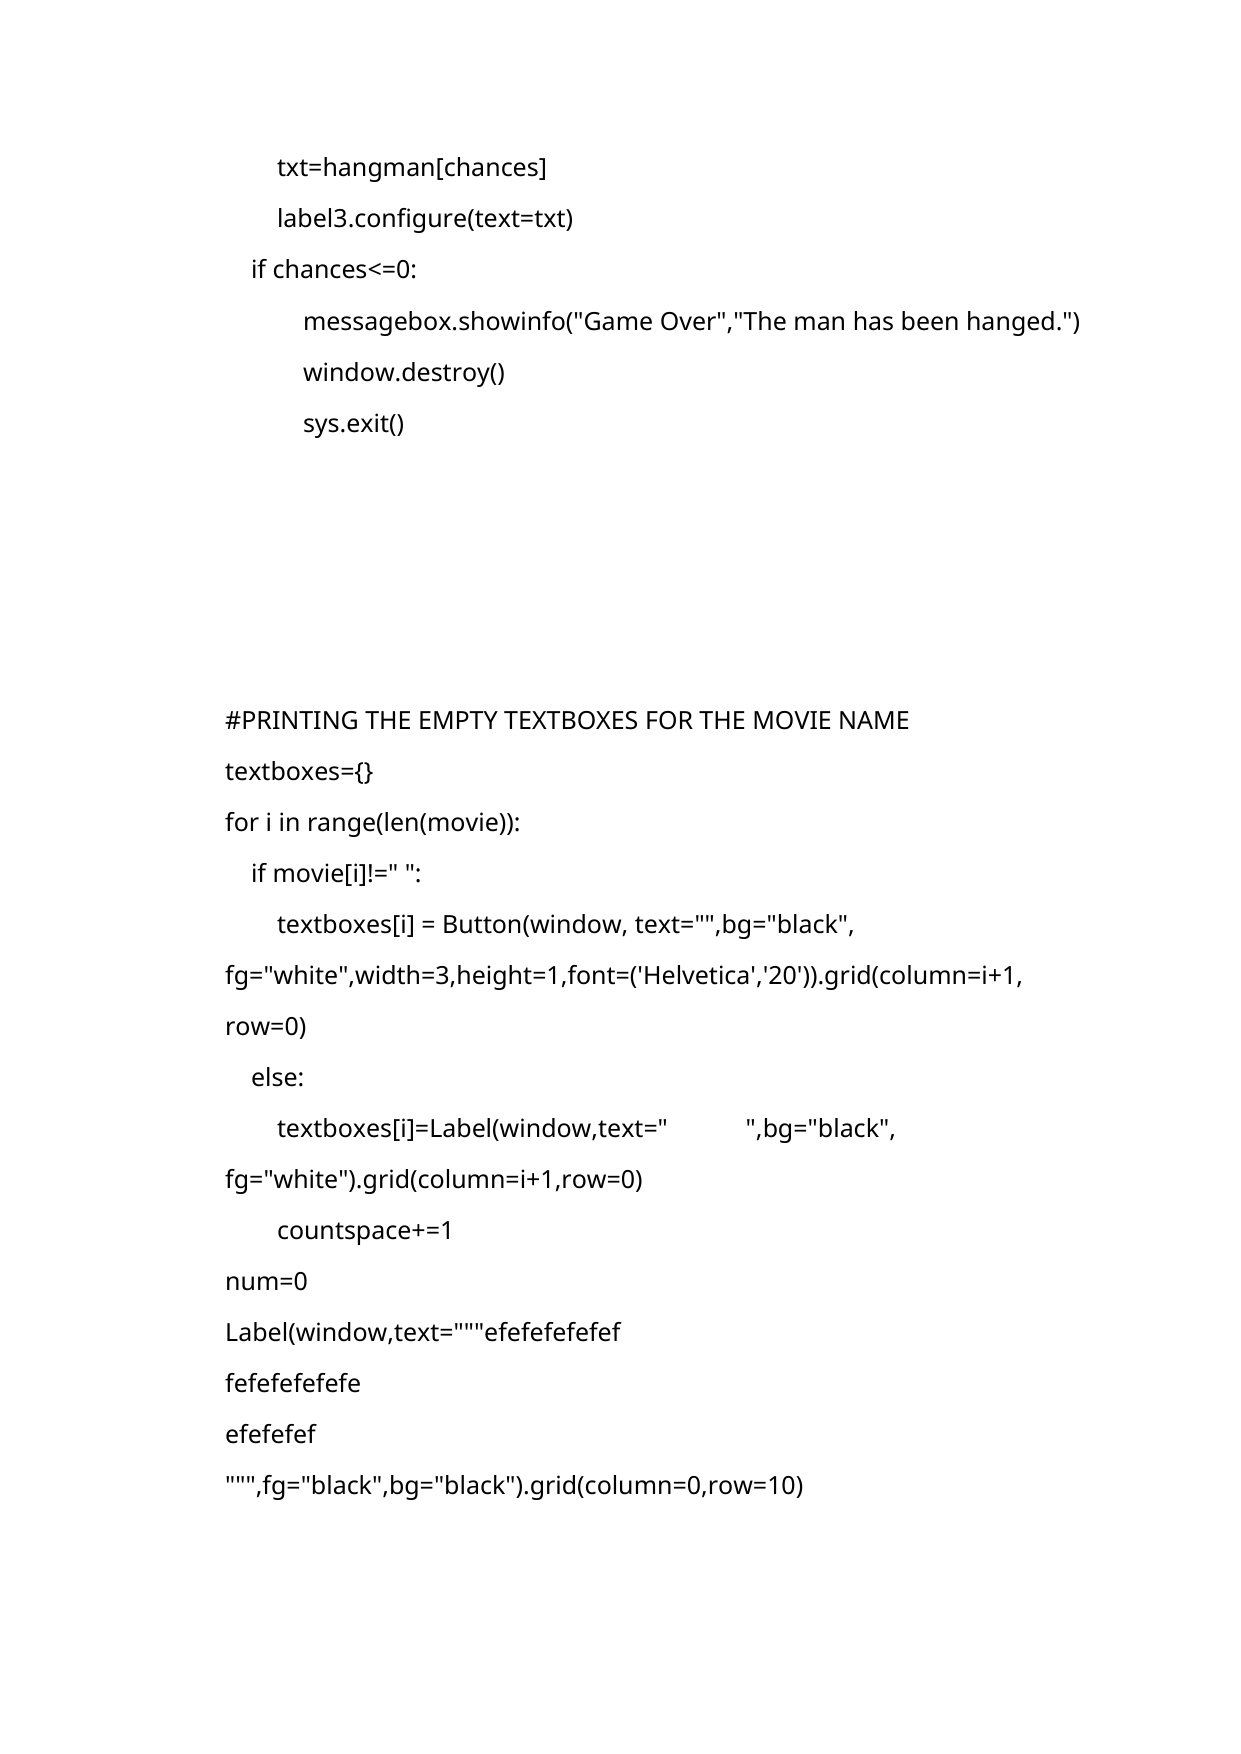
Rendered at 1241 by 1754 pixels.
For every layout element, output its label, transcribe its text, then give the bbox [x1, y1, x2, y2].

list for i in range(len(movie)): [225, 804, 1090, 838]
list else: [225, 1060, 1090, 1094]
list textboxes={} [225, 753, 1090, 787]
list Label(window,text="""efefefefefef [225, 1315, 1090, 1349]
list countspace+=1 [225, 1213, 1090, 1247]
list textboxes[i] = Button(window, text="",bg="black", fg="white",width=3,height=1,font=('Helvetica','20')).grid(column=i+1, row=0) [225, 907, 1090, 1043]
list messagebox.showinfo("Game Over","The man has been hanged.") [225, 303, 1090, 337]
list fefefefefefe [225, 1366, 1090, 1400]
list """,fg="black",bg="black").grid(column=0,row=10) [225, 1468, 1090, 1502]
list label3.configure(text=txt) [225, 201, 1090, 235]
list if movie[i]!=" ": [225, 856, 1090, 889]
list num=0 [225, 1264, 1090, 1298]
list sys.exit() [225, 405, 1090, 439]
list textboxes[i]=Label(window,text=" ",bg="black", fg="white").grid(column=i+1,row=0) [225, 1111, 1090, 1196]
list efefefef [225, 1417, 1090, 1451]
list if chances<=0: [225, 252, 1090, 286]
list #PRINTING THE EMPTY TEXTBOXES FOR THE MOVIE NAME [225, 702, 1090, 736]
list window.destroy() [225, 354, 1090, 388]
list txt=hangman[chances] [225, 150, 1090, 184]
